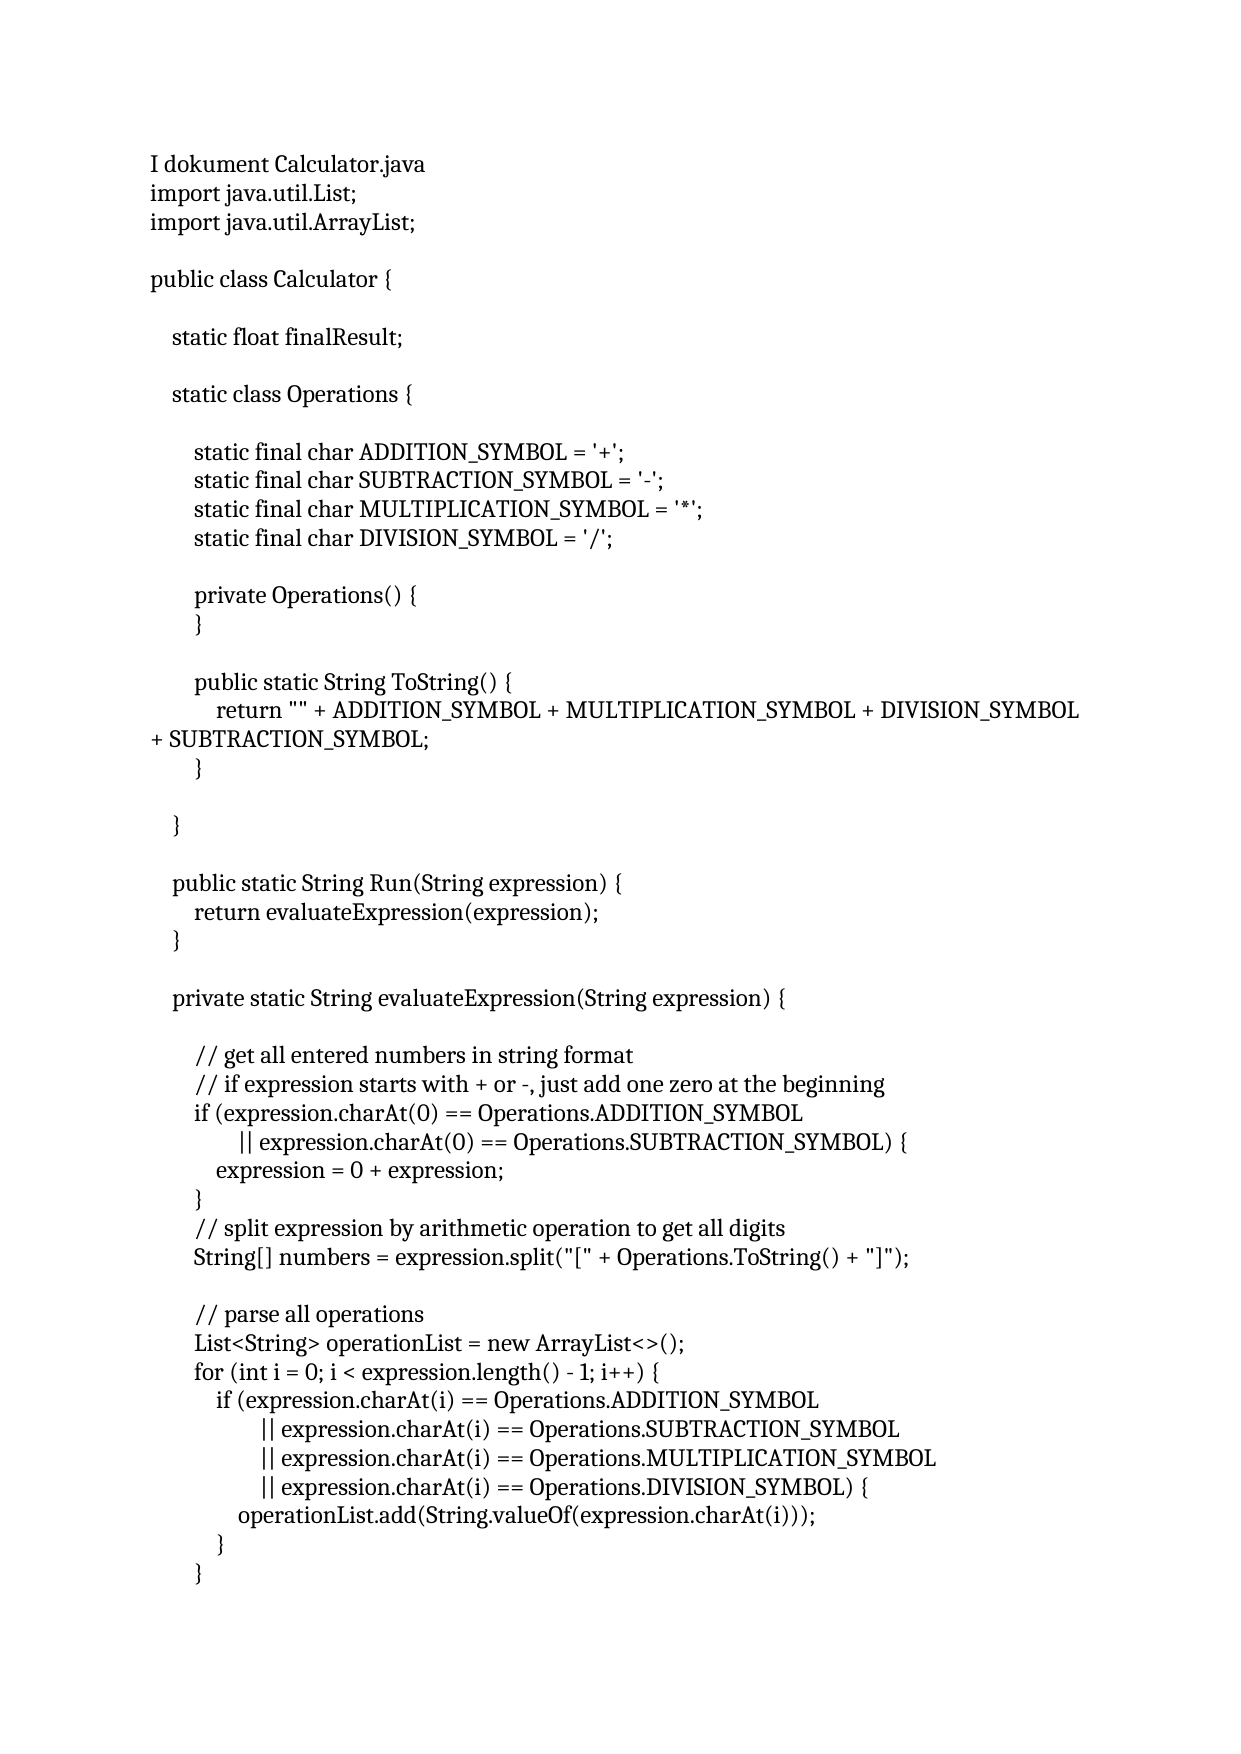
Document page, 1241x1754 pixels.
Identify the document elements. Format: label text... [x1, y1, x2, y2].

text || expression.charAt(0) == Operations.SUBTRACTION_SYMBOL) { [150, 1127, 1090, 1156]
text public static String Run(String expression) { [150, 869, 1090, 897]
text String[] numbers = expression.split("[" + Operations.ToString() + "]"); [150, 1242, 1090, 1271]
text I dokument Calculator.java [150, 150, 1090, 179]
text return "" + ADDITION_SYMBOL + MULTIPLICATION_SYMBOL + DIVISION_SYMBOL + SUBTRACTION_SYMBOL; [150, 696, 1090, 754]
text static float finalResult; [150, 322, 1090, 351]
text public static String ToString() { [150, 667, 1090, 696]
text } [150, 754, 1090, 782]
text } [150, 1185, 1090, 1214]
text operationList.add(String.valueOf(expression.charAt(i))); [150, 1501, 1090, 1530]
text || expression.charAt(i) == Operations.SUBTRACTION_SYMBOL [150, 1415, 1090, 1444]
text if (expression.charAt(0) == Operations.ADDITION_SYMBOL [150, 1099, 1090, 1127]
text // parse all operations [150, 1300, 1090, 1329]
text expression = 0 + expression; [150, 1156, 1090, 1185]
text } [150, 1530, 1090, 1559]
text } [150, 926, 1090, 955]
text static final char MULTIPLICATION_SYMBOL = '*'; [150, 495, 1090, 524]
text private Operations() { [150, 581, 1090, 610]
text import java.util.ArrayList; [150, 207, 1090, 236]
text static final char ADDITION_SYMBOL = '+'; [150, 437, 1090, 466]
text || expression.charAt(i) == Operations.MULTIPLICATION_SYMBOL [150, 1444, 1090, 1472]
text } [150, 1559, 1090, 1587]
text return evaluateExpression(expression); [150, 897, 1090, 926]
text || expression.charAt(i) == Operations.DIVISION_SYMBOL) { [150, 1472, 1090, 1501]
text public class Calculator { [150, 265, 1090, 294]
text List<String> operationList = new ArrayList<>(); [150, 1329, 1090, 1357]
text } [150, 610, 1090, 639]
text static final char SUBTRACTION_SYMBOL = '-'; [150, 466, 1090, 495]
text static class Operations { [150, 380, 1090, 409]
text private static String evaluateExpression(String expression) { [150, 984, 1090, 1012]
text if (expression.charAt(i) == Operations.ADDITION_SYMBOL [150, 1386, 1090, 1415]
text import java.util.List; [150, 179, 1090, 207]
text // get all entered numbers in string format [150, 1041, 1090, 1070]
text // split expression by arithmetic operation to get all digits [150, 1214, 1090, 1242]
text } [150, 811, 1090, 840]
text // if expression starts with + or -, just add one zero at the beginning [150, 1070, 1090, 1099]
text for (int i = 0; i < expression.length() - 1; i++) { [150, 1357, 1090, 1386]
text static final char DIVISION_SYMBOL = '/'; [150, 524, 1090, 552]
